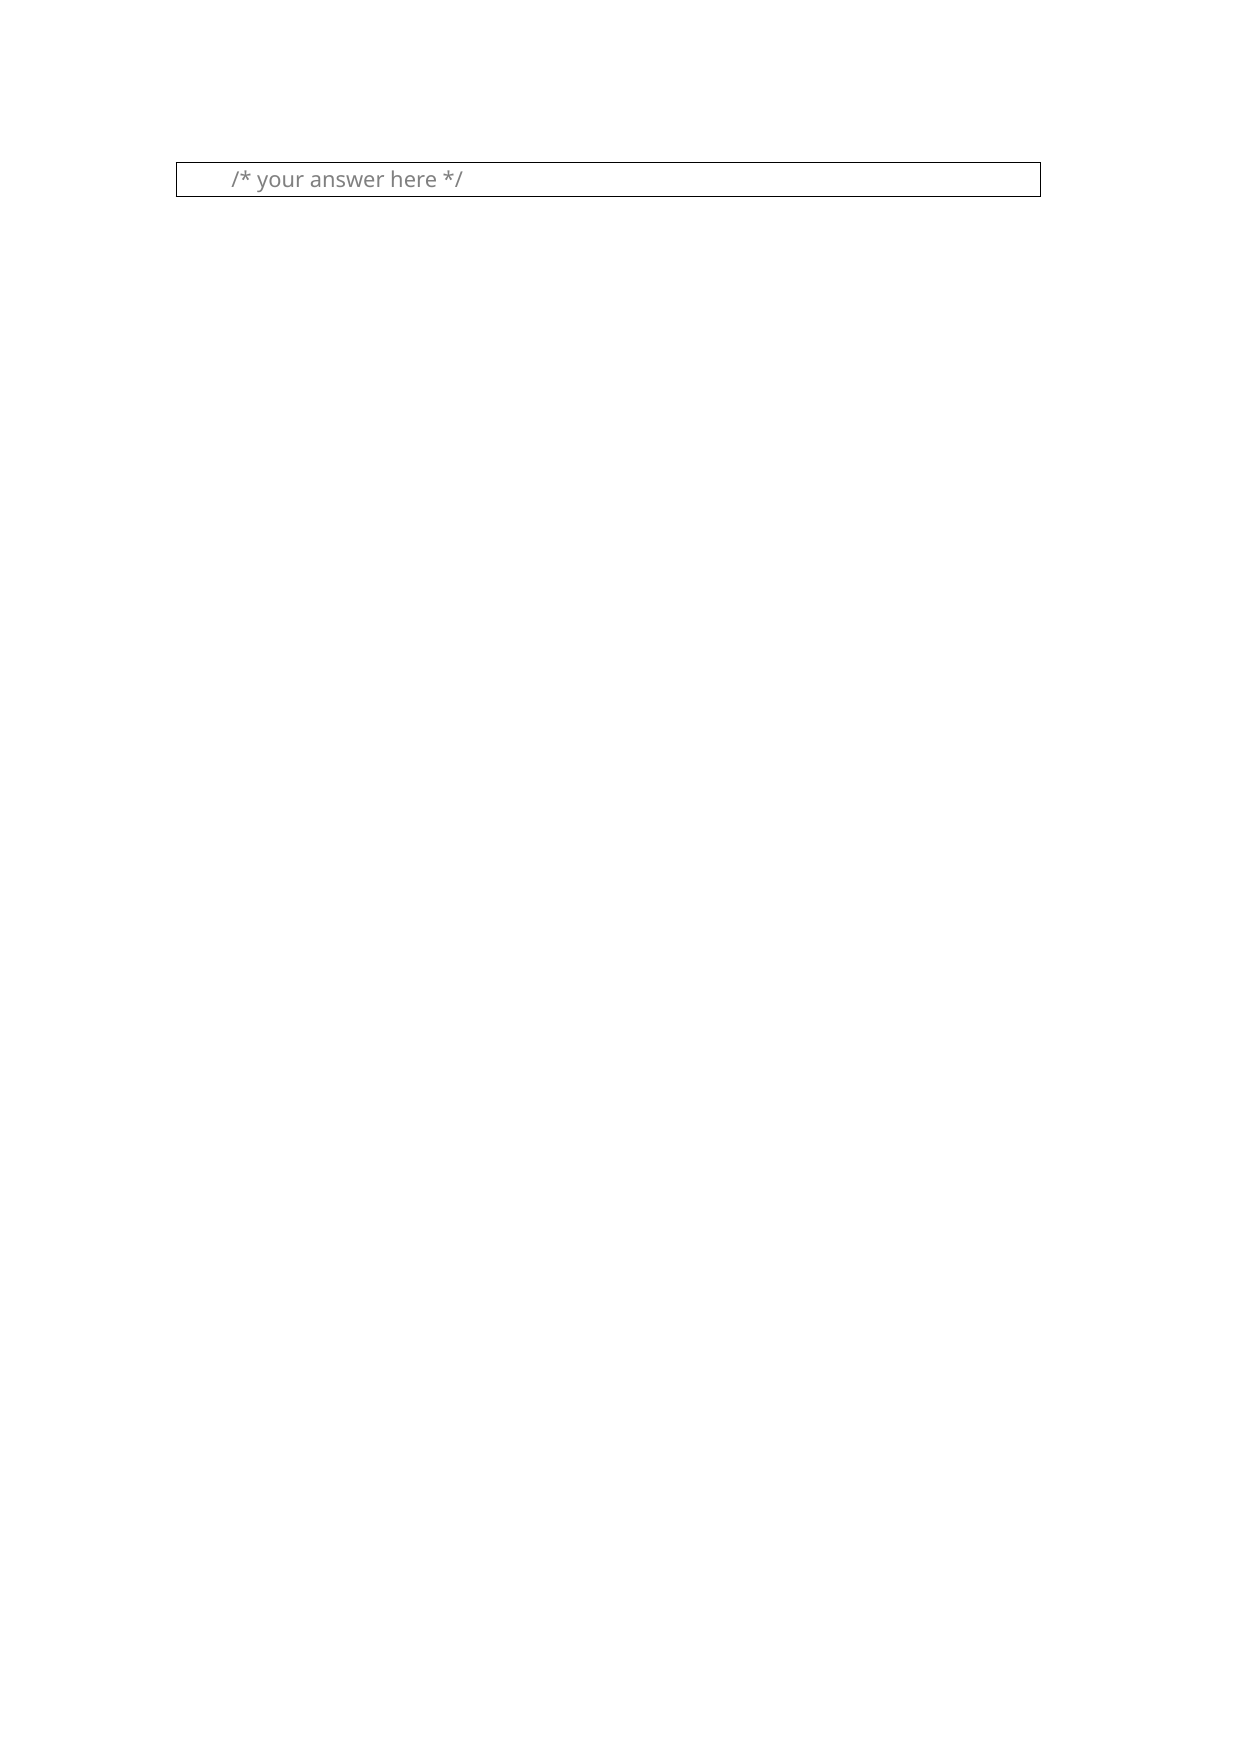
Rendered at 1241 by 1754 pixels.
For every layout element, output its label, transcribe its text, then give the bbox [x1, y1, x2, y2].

table_header /* your answer here */ [177, 163, 1040, 196]
